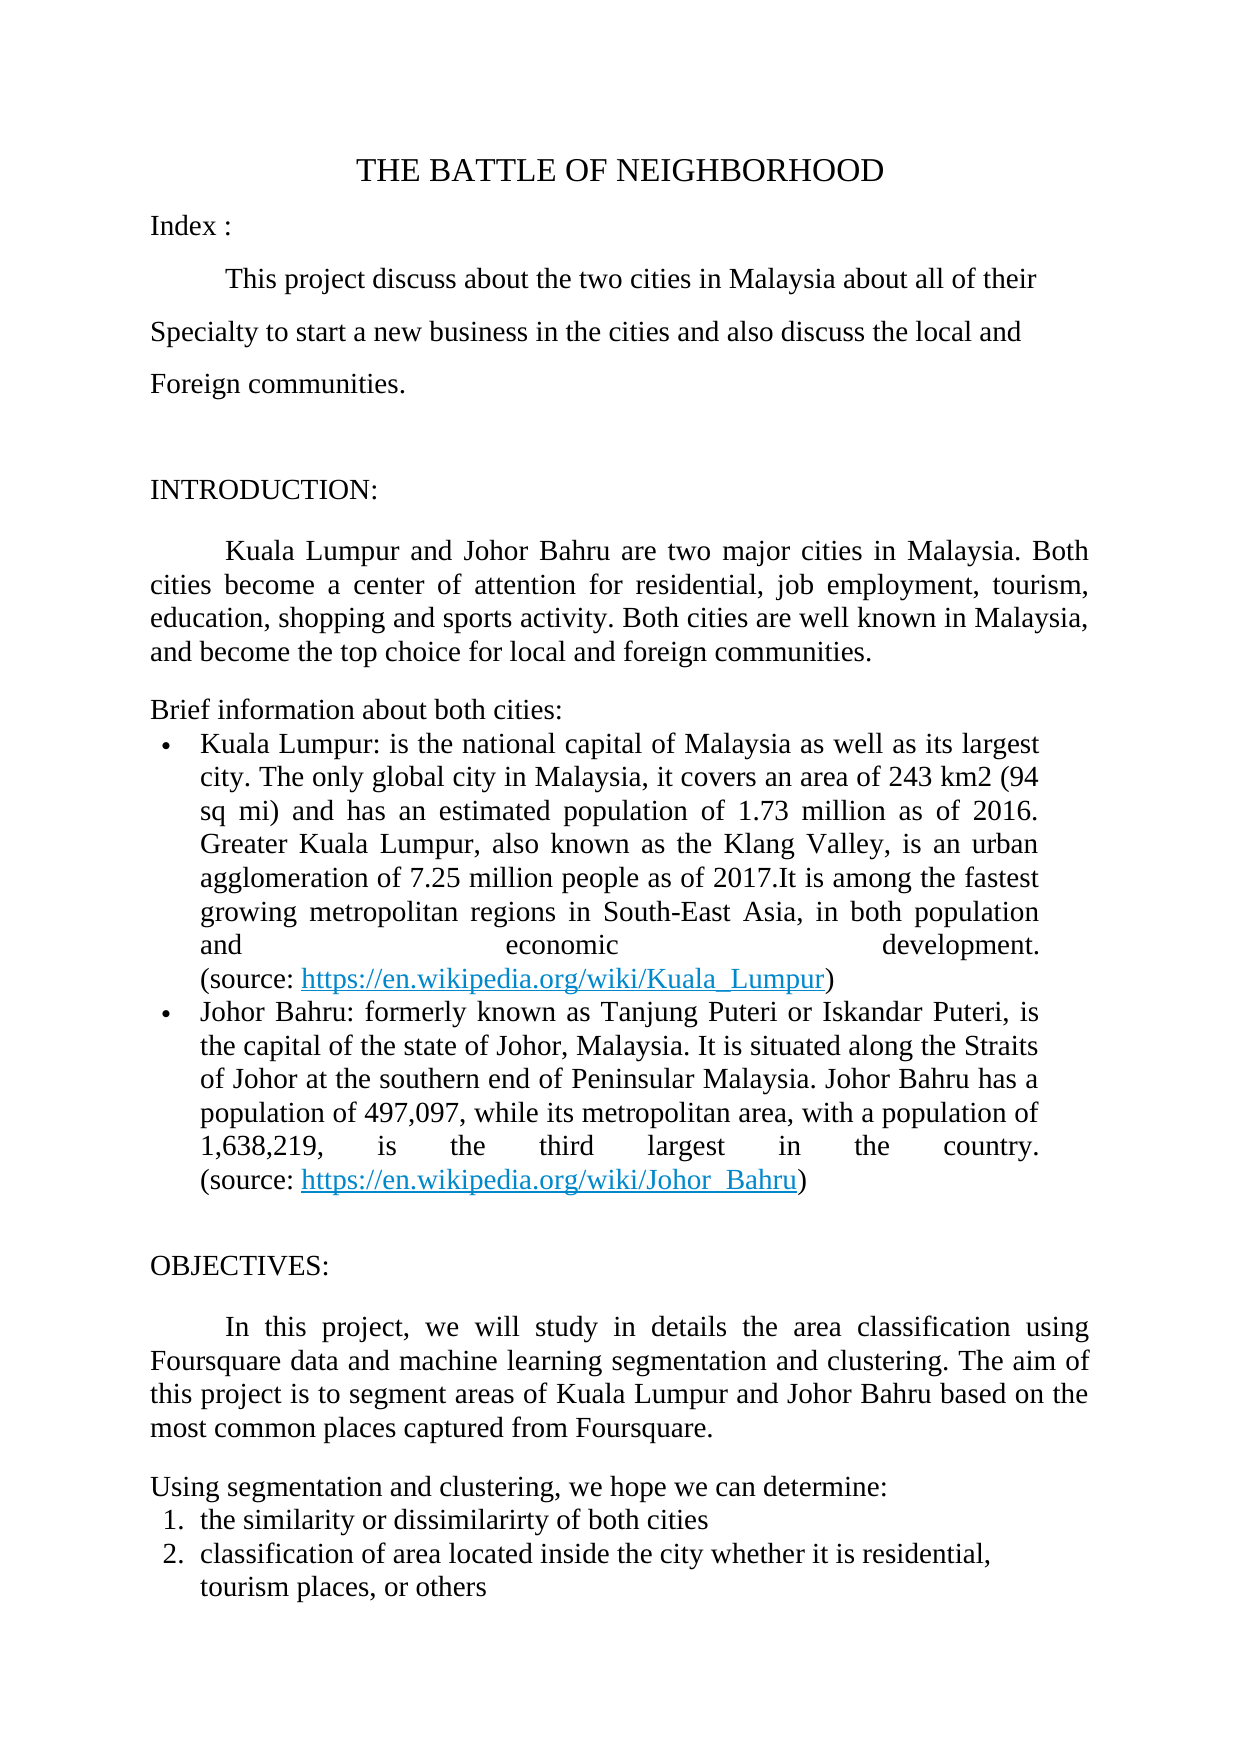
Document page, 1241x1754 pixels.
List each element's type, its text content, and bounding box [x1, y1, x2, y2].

list Kuala Lumpur: is the national capital of Malaysia as well as its largest city. The only global city in Malaysia, it covers an area of 243 km2 (94 sq mi) and has an estimated population of 1.73 million as of 2016. Greater Kuala Lumpur, also known as the Klang Valley, is an urban agglomeration of 7.25 million people as of 2017.It is among the fastest growing metropolitan regions in South-East Asia, in both population and economic development. (source: https://en.wikipedia.org/wiki/Kuala_Lumpur) [162, 726, 1040, 994]
text INTRODUCTION: [150, 472, 1090, 506]
text Brief information about both cities: [150, 692, 1090, 726]
text Specialty to start a new business in the cities and also discuss the local and [150, 314, 1090, 347]
list classification of area located inside the city whether it is residential, tourism places, or others [162, 1536, 1040, 1603]
text This project discuss about the two cities in Malaysia about all of their [150, 261, 1090, 294]
text In this project, we will study in details the area classification using Foursquare data and machine learning segmentation and clustering. The aim of this project is to segment areas of Kuala Lumpur and Johor Bahru based on the most common places captured from Foursquare. [150, 1309, 1090, 1444]
text Index : [150, 208, 1090, 242]
text Foreign communities. [150, 366, 1090, 400]
text THE BATTLE OF NEIGHBORHOOD [150, 150, 1090, 188]
text OBJECTIVES: [150, 1248, 1090, 1282]
list the similarity or dissimilarirty of both cities [162, 1502, 1040, 1536]
list Johor Bahru: formerly known as Tanjung Puteri or Iskandar Puteri, is the capital of the state of Johor, Malaysia. It is situated along the Straits of Johor at the southern end of Peninsular Malaysia. Johor Bahru has a population of 497,097, while its metropolitan area, with a population of 1,638,219, is the third largest in the country. (source: https://en.wikipedia.org/wiki/Johor_Bahru) [162, 994, 1040, 1196]
text Using segmentation and clustering, we hope we can determine: [150, 1469, 1090, 1502]
text Kuala Lumpur and Johor Bahru are two major cities in Malaysia. Both cities become a center of attention for residential, job employment, tourism, education, shopping and sports activity. Both cities are well known in Malaysia, and become the top choice for local and foreign communities. [150, 533, 1090, 667]
